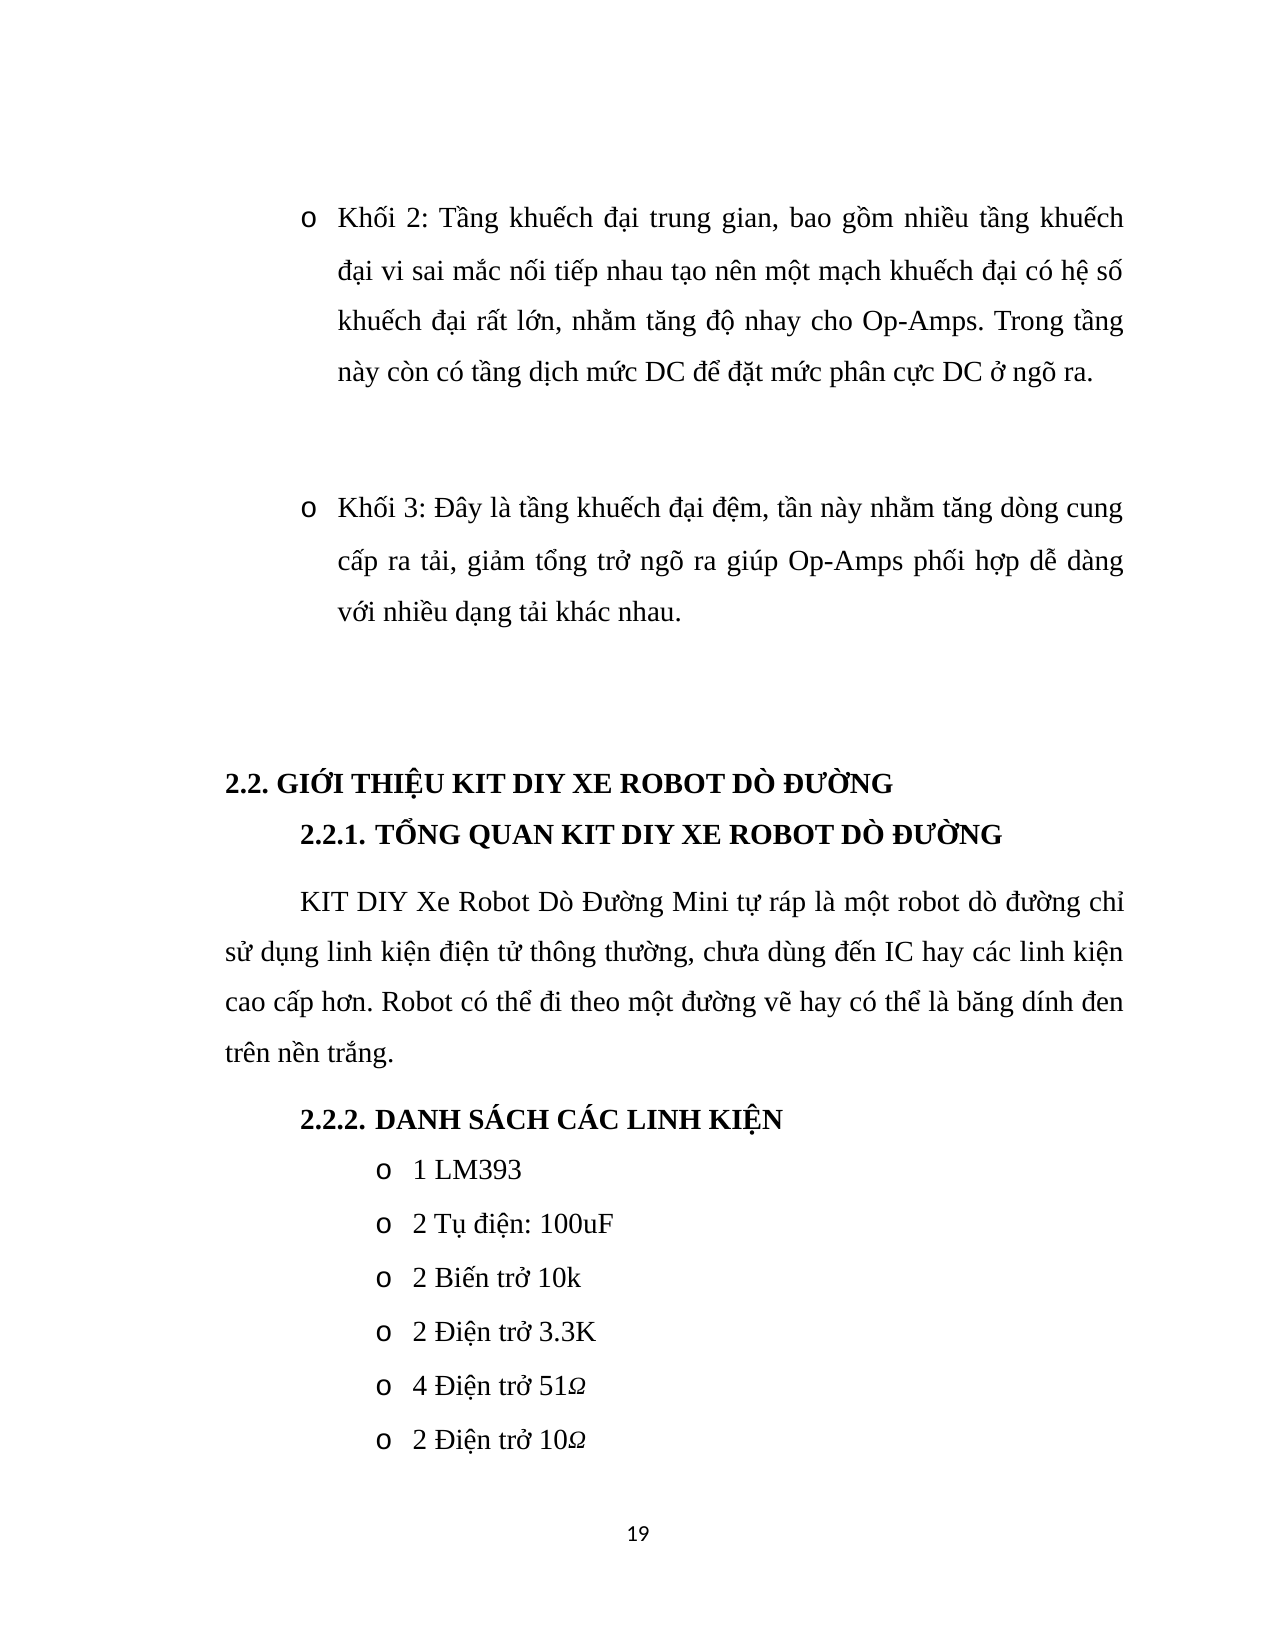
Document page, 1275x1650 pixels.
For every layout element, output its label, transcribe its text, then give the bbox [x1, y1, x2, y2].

list DANH SÁCH CÁC LINH KIỆN [300, 1102, 1125, 1135]
list 2 Tụ điện: 100uF [375, 1206, 1125, 1242]
text KIT DIY Xe Robot Dò Đường Mini tự ráp là một robot dò đường chỉ sử dụng linh kiện điện tử thông thường, chưa dùng đến IC hay các linh kiện cao cấp hơn. Robot có thể đi theo một đường vẽ hay có thể là băng dính đen trên nền trắng. [225, 884, 1125, 1068]
list Khối 3: Đây là tầng khuếch đại đệm, tần này nhằm tăng dòng cung cấp ra tải, giảm tổng trở ngõ ra giúp Op-Amps phối hợp dễ dàng với nhiều dạng tải khác nhau. [300, 491, 1125, 627]
list 1 LM393 [375, 1152, 1125, 1188]
list 2 Điện trở 3.3K [375, 1314, 1125, 1350]
list 2 Biến trở 10k [375, 1260, 1125, 1296]
list 4 Điện trở 51 [375, 1368, 1125, 1404]
list 2 Điện trở 10 [375, 1422, 1125, 1458]
list 2.2. GIỚI THIỆU KIT DIY XE ROBOT DÒ ĐƯỜNG [225, 767, 1125, 800]
list Khối 2: Tầng khuếch đại trung gian, bao gồm nhiều tầng khuếch đại vi sai mắc nối tiếp nhau tạo nên một mạch khuếch đại có hệ số khuếch đại rất lớn, nhằm tăng độ nhay cho Op-Amps. Trong tầng này còn có tầng dịch mức DC để đặt mức phân cực DC ở ngõ ra. [300, 200, 1125, 387]
list TỔNG QUAN KIT DIY XE ROBOT DÒ ĐƯỜNG [300, 817, 1125, 850]
